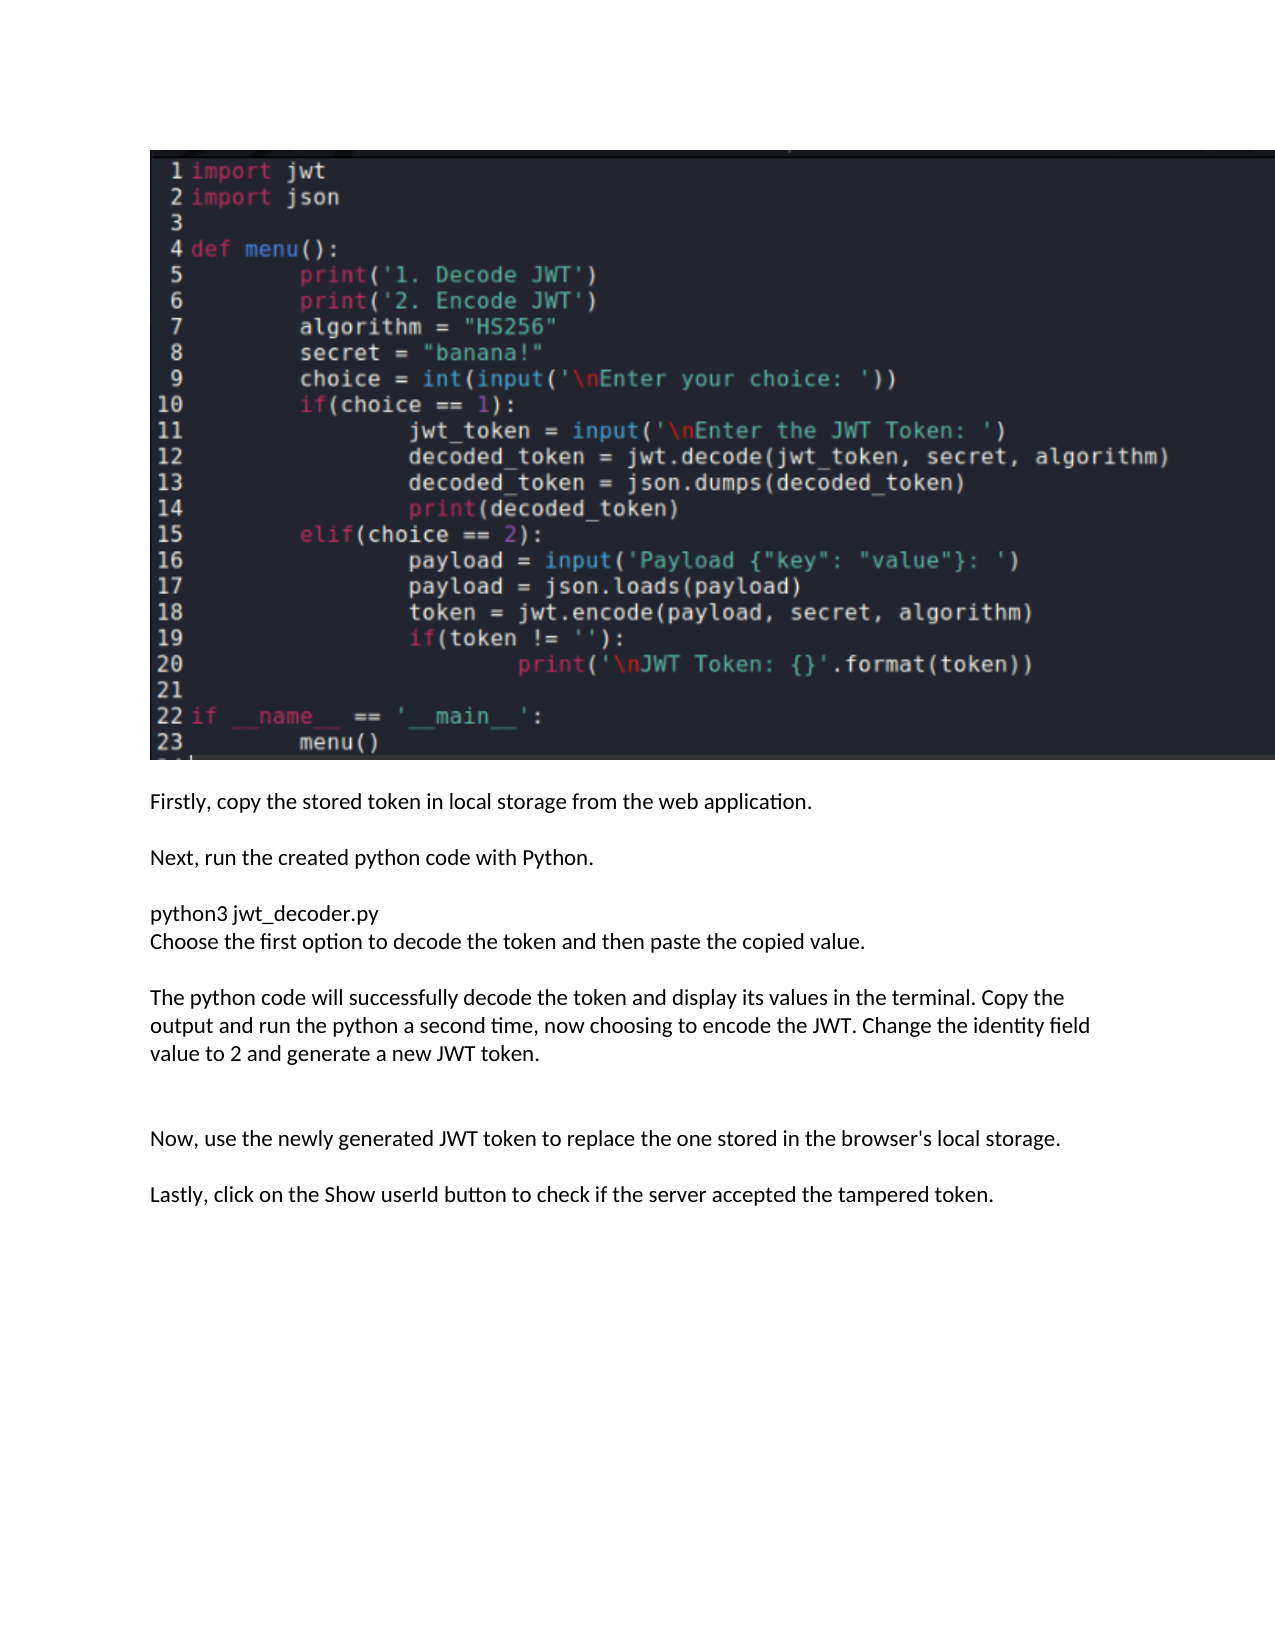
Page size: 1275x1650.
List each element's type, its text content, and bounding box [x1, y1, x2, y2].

text Lastly, click on the Show userId button to check if the server accepted the tampered token. [150, 1180, 1125, 1208]
text Choose the first option to decode the token and then paste the copied value. [150, 927, 1125, 956]
text Now, use the newly generated JWT token to replace the one stored in the browser's local storage. [150, 1124, 1125, 1152]
text Firstly, copy the stored token in local storage from the web application. [150, 787, 1125, 815]
picture [150, 150, 1275, 760]
text python3 jwt_decoder.py [150, 899, 1125, 927]
text Next, run the created python code with Python. [150, 843, 1125, 871]
text The python code will successfully decode the token and display its values in the terminal. Copy the output and run the python a second time, now choosing to encode the JWT. Change the identity field value to 2 and generate a new JWT token. [150, 983, 1125, 1068]
